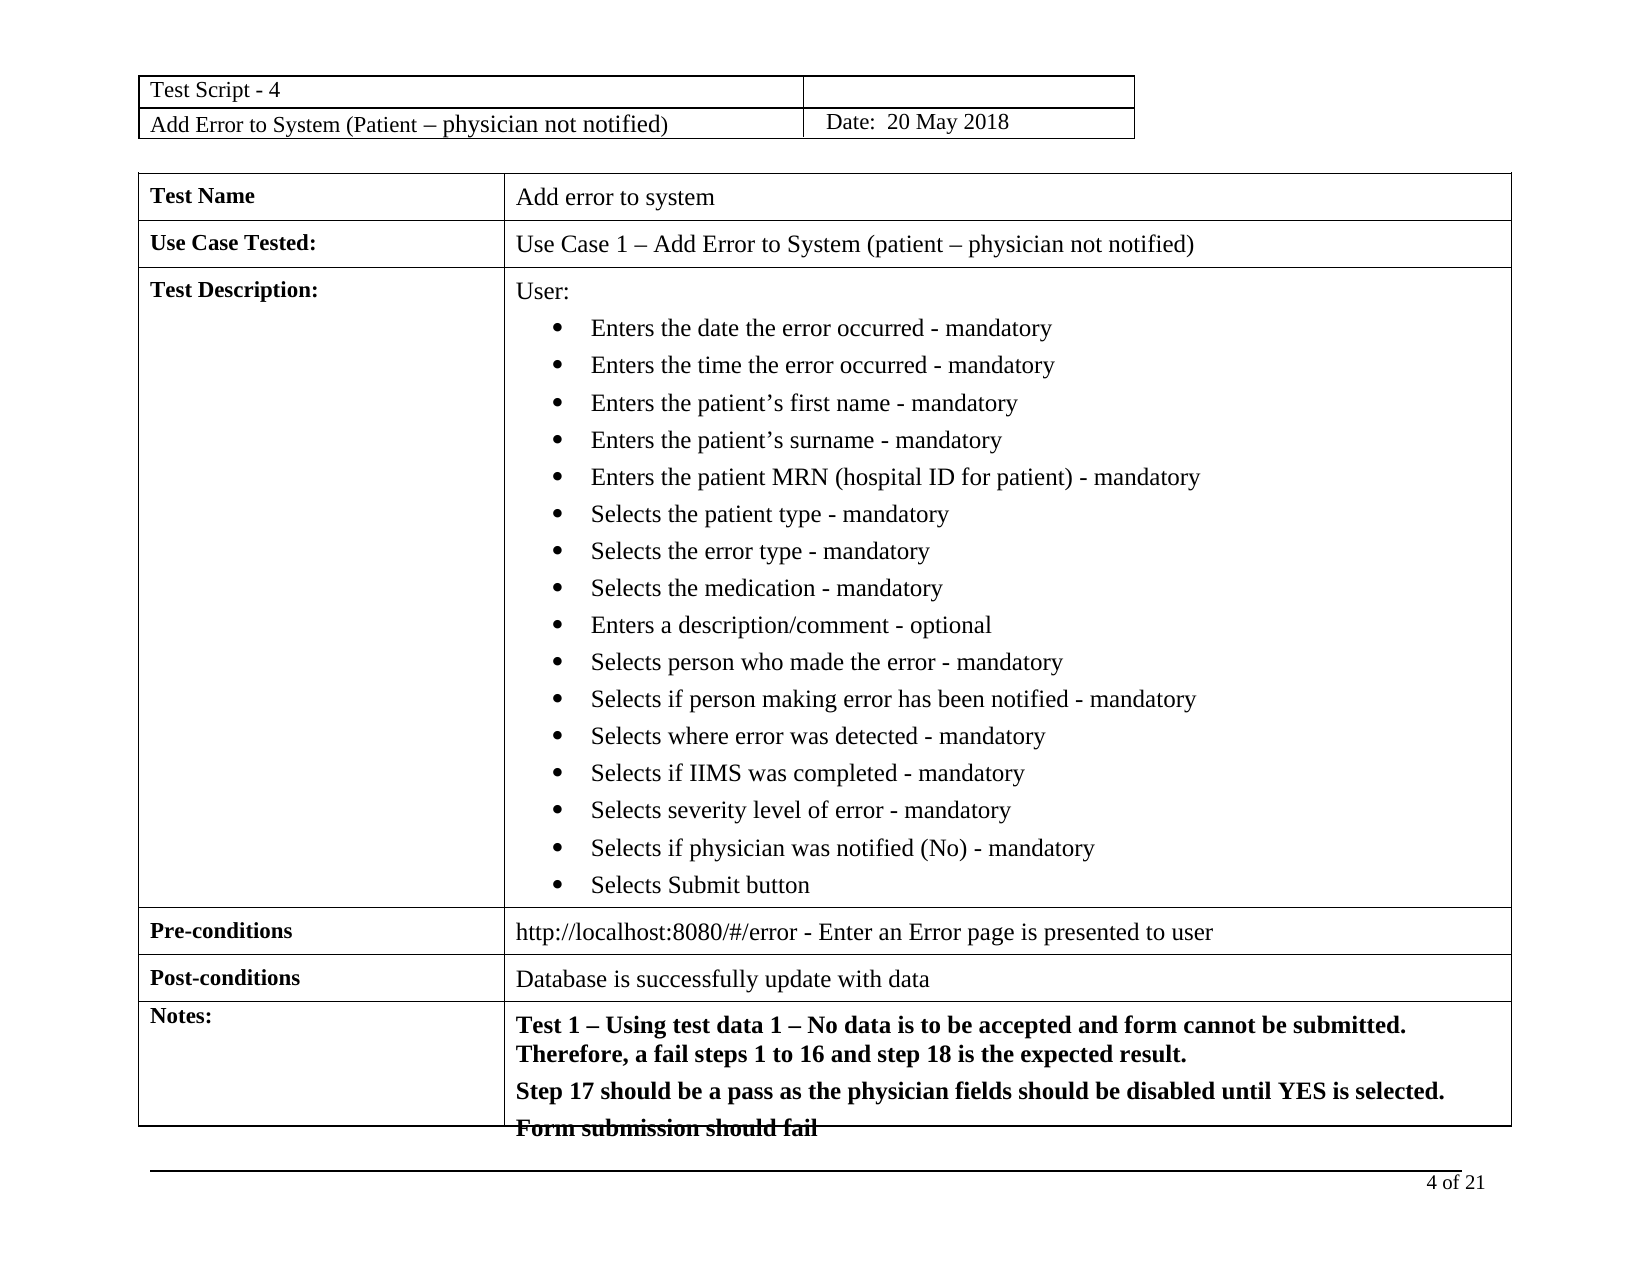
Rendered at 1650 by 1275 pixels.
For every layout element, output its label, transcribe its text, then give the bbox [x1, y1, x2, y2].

table_cell Use Case Tested: [139, 221, 504, 266]
table_cell http://localhost:8080/#/error - Enter an Error page is presented to user [505, 908, 1511, 954]
table_cell Use Case 1 – Add Error to System (patient – physician not notified) [505, 221, 1511, 266]
table_cell Test Description: [139, 268, 504, 907]
table_cell Database is successfully update with data [505, 955, 1511, 1001]
table_cell Test 1 – Using test data 1 – No data is to be accepted and form cannot be submitted. Therefore, a fail steps 1 to 16 and step 18 is the expected result. Step 17 should be a pass as the physician fields should be disabled until YES is selected. Form submission should fail [505, 1002, 1511, 1125]
table_cell Notes: [139, 1002, 504, 1125]
table_header Add error to system [505, 174, 1511, 219]
table_cell Pre-conditions [139, 908, 504, 954]
table_header Test Name [139, 174, 504, 219]
table_cell Post-conditions [139, 955, 504, 1001]
